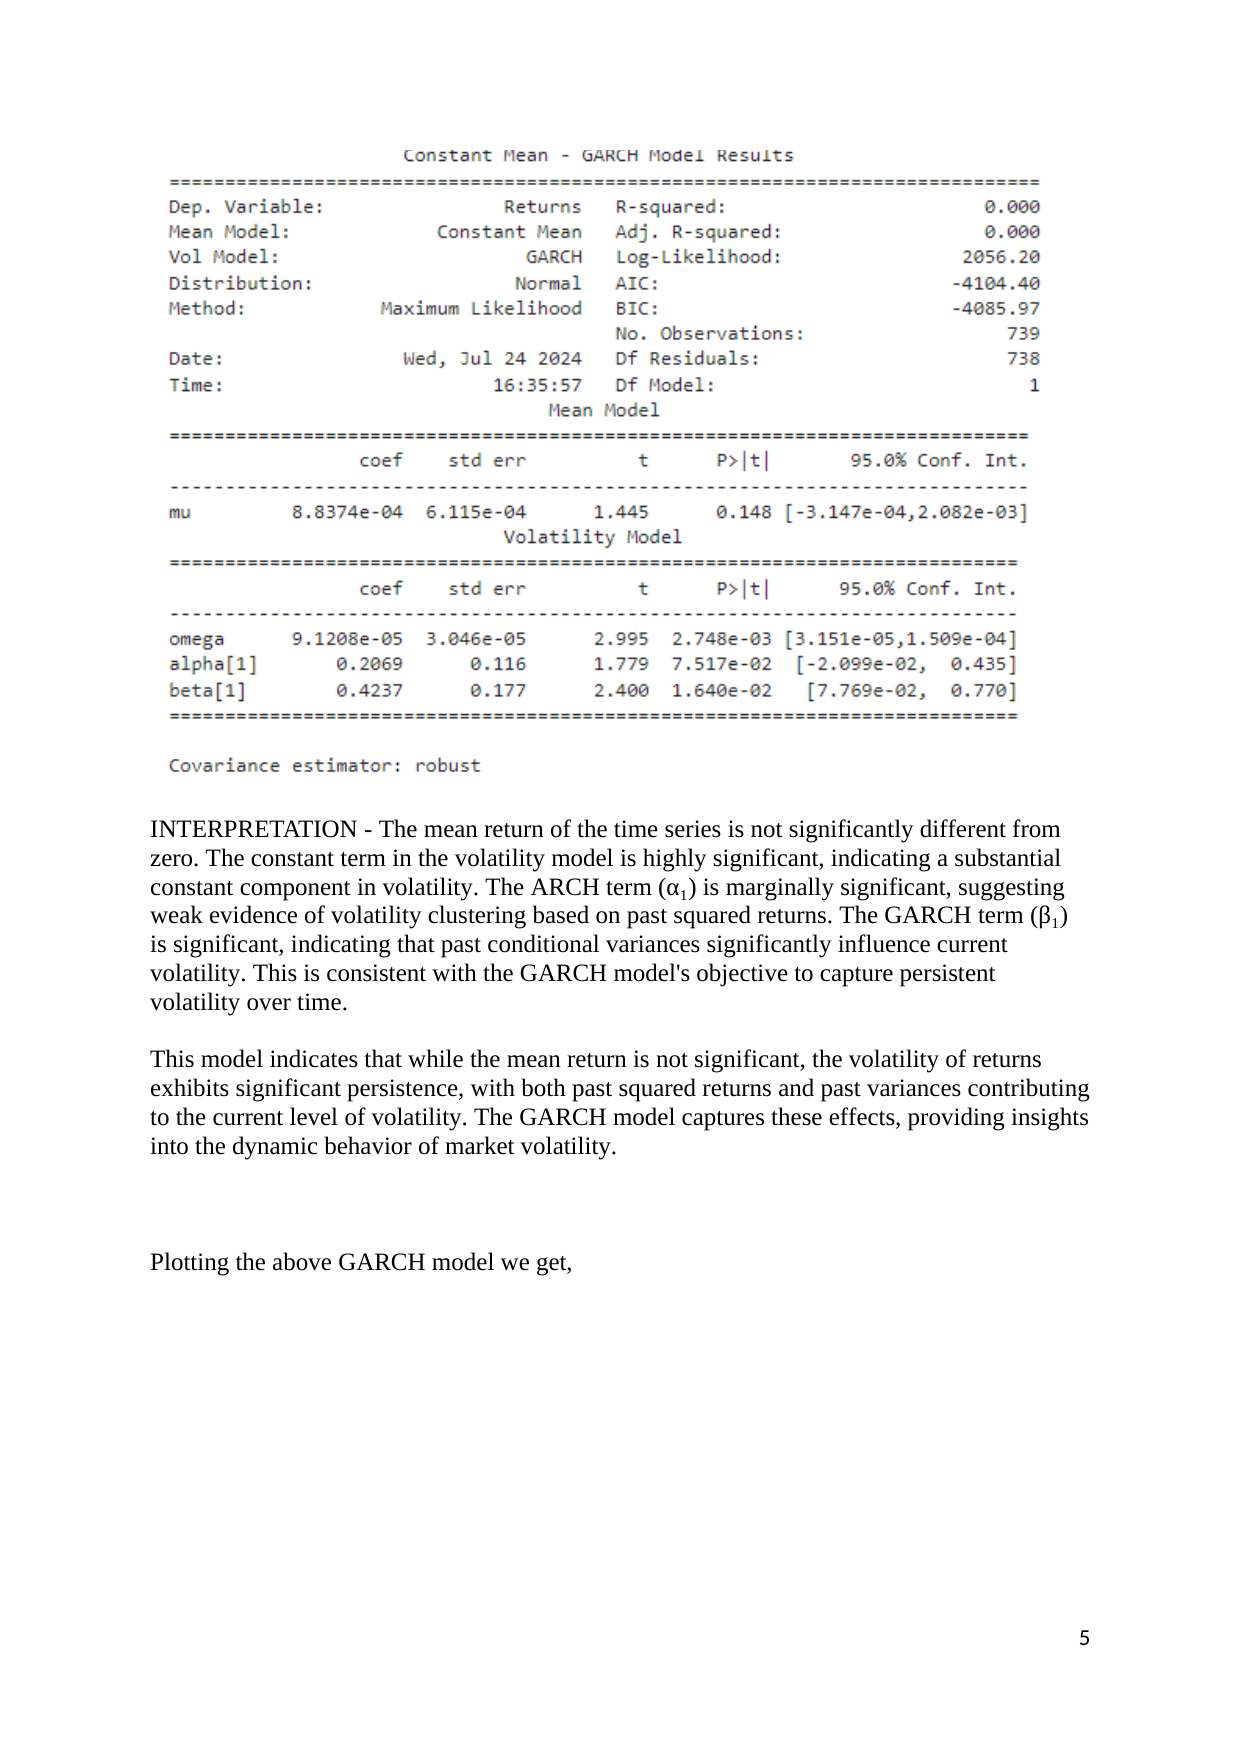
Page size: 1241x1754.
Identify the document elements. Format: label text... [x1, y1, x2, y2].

text This model indicates that while the mean return is not significant, the volatility of returns exhibits significant persistence, with both past squared returns and past variances contributing to the current level of volatility. The GARCH model captures these effects, providing insights into the dynamic behavior of market volatility. [150, 1044, 1090, 1159]
picture [150, 150, 1052, 783]
text INTERPRETATION - The mean return of the time series is not significantly different from zero. The constant term in the volatility model is highly significant, indicating a substantial constant component in volatility. The ARCH term (α₁) is marginally significant, suggesting weak evidence of volatility clustering based on past squared returns. The GARCH term (β₁) is significant, indicating that past conditional variances significantly influence current volatility. This is consistent with the GARCH model's objective to capture persistent volatility over time. [150, 814, 1090, 1015]
text Plotting the above GARCH model we get, [150, 1247, 1090, 1275]
